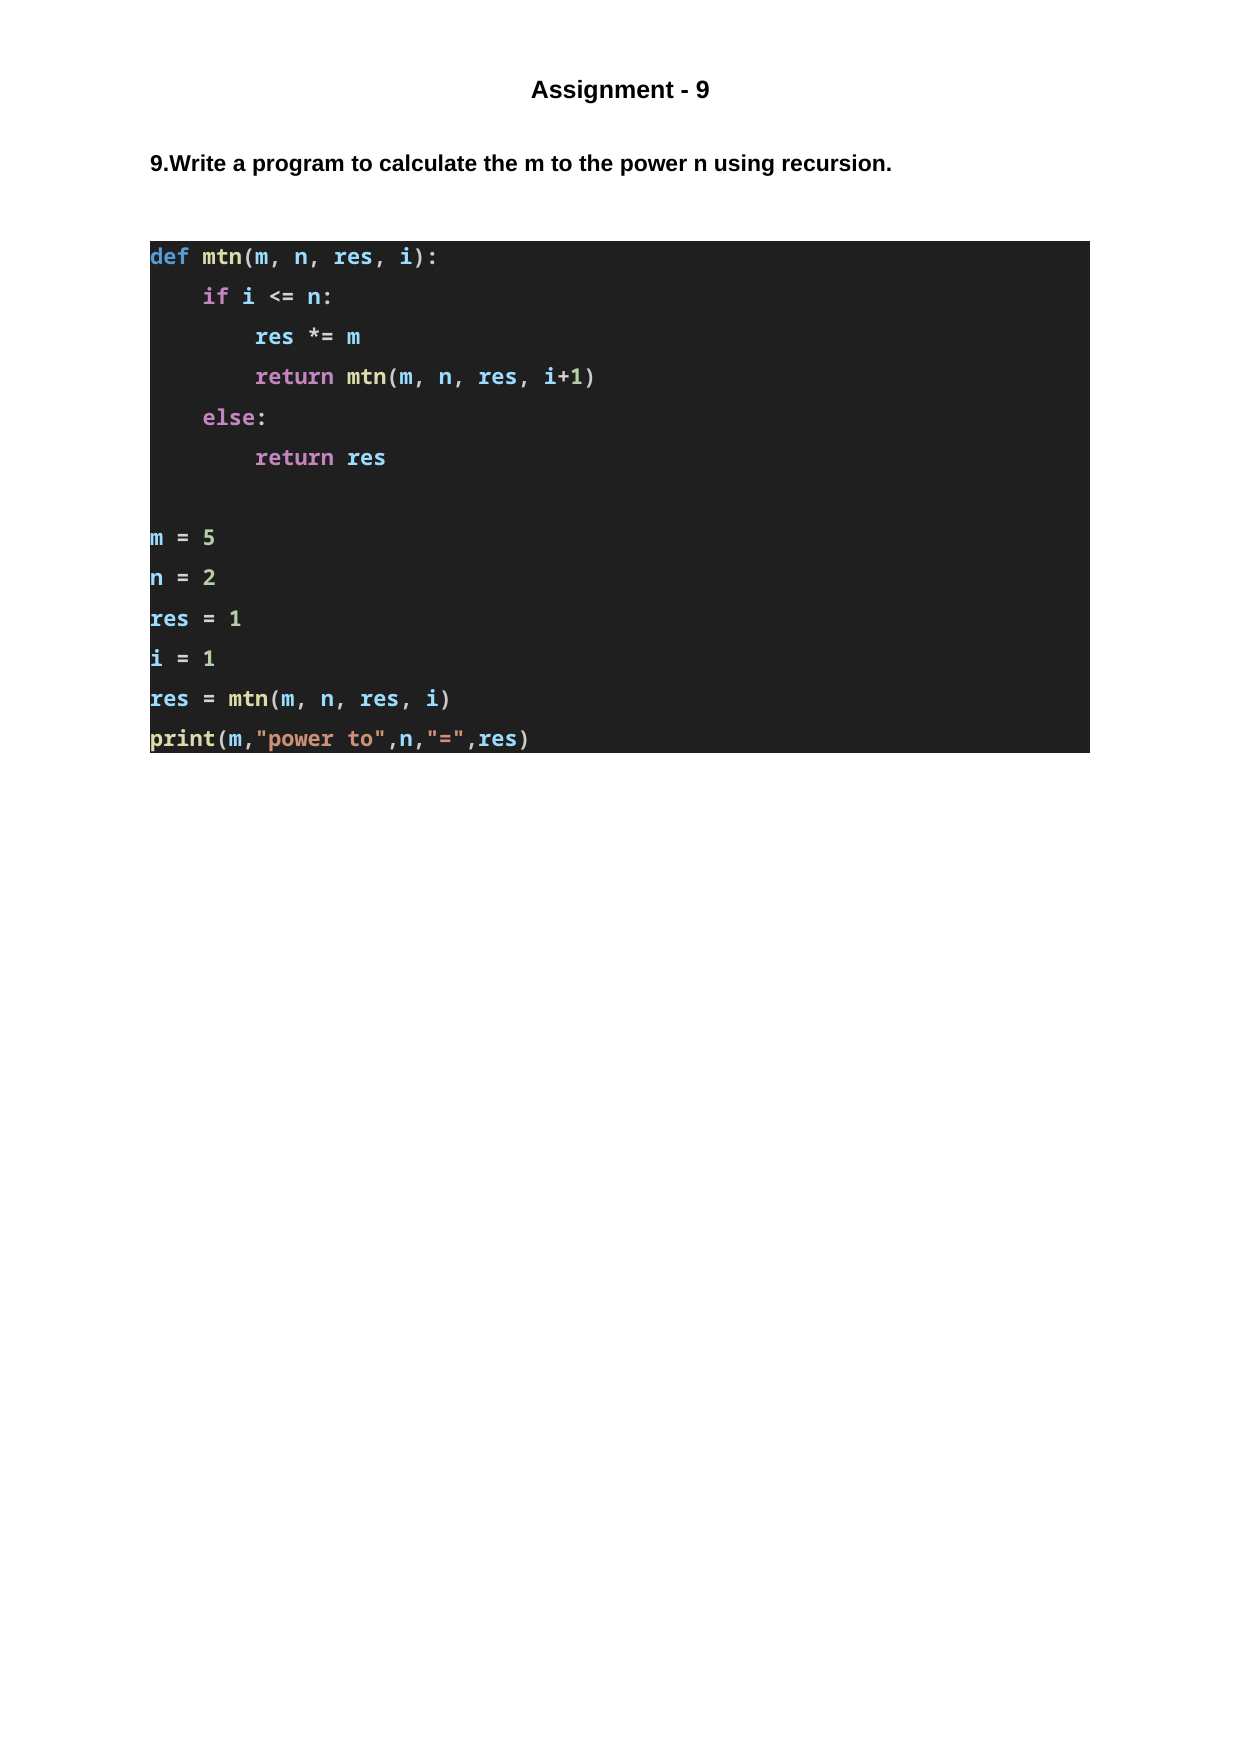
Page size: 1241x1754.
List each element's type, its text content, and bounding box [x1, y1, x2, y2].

text res = mtn(m, n, res, i) [150, 683, 1090, 713]
text 9.Write a program to calculate the m to the power n using recursion. [150, 150, 1090, 237]
text return mtn(m, n, res, i+1) [150, 361, 1090, 391]
text res *= m [150, 321, 1090, 351]
text return res [150, 442, 1090, 471]
text print(m,"power to",n,"=",res) [150, 723, 1090, 753]
text if i <= n: [150, 281, 1090, 311]
text res = 1 [150, 602, 1090, 632]
text i = 1 [150, 643, 1090, 672]
text m = 5 [150, 522, 1090, 552]
text else: [150, 401, 1090, 431]
text n = 2 [150, 562, 1090, 592]
text def mtn(m, n, res, i): [150, 241, 1090, 270]
